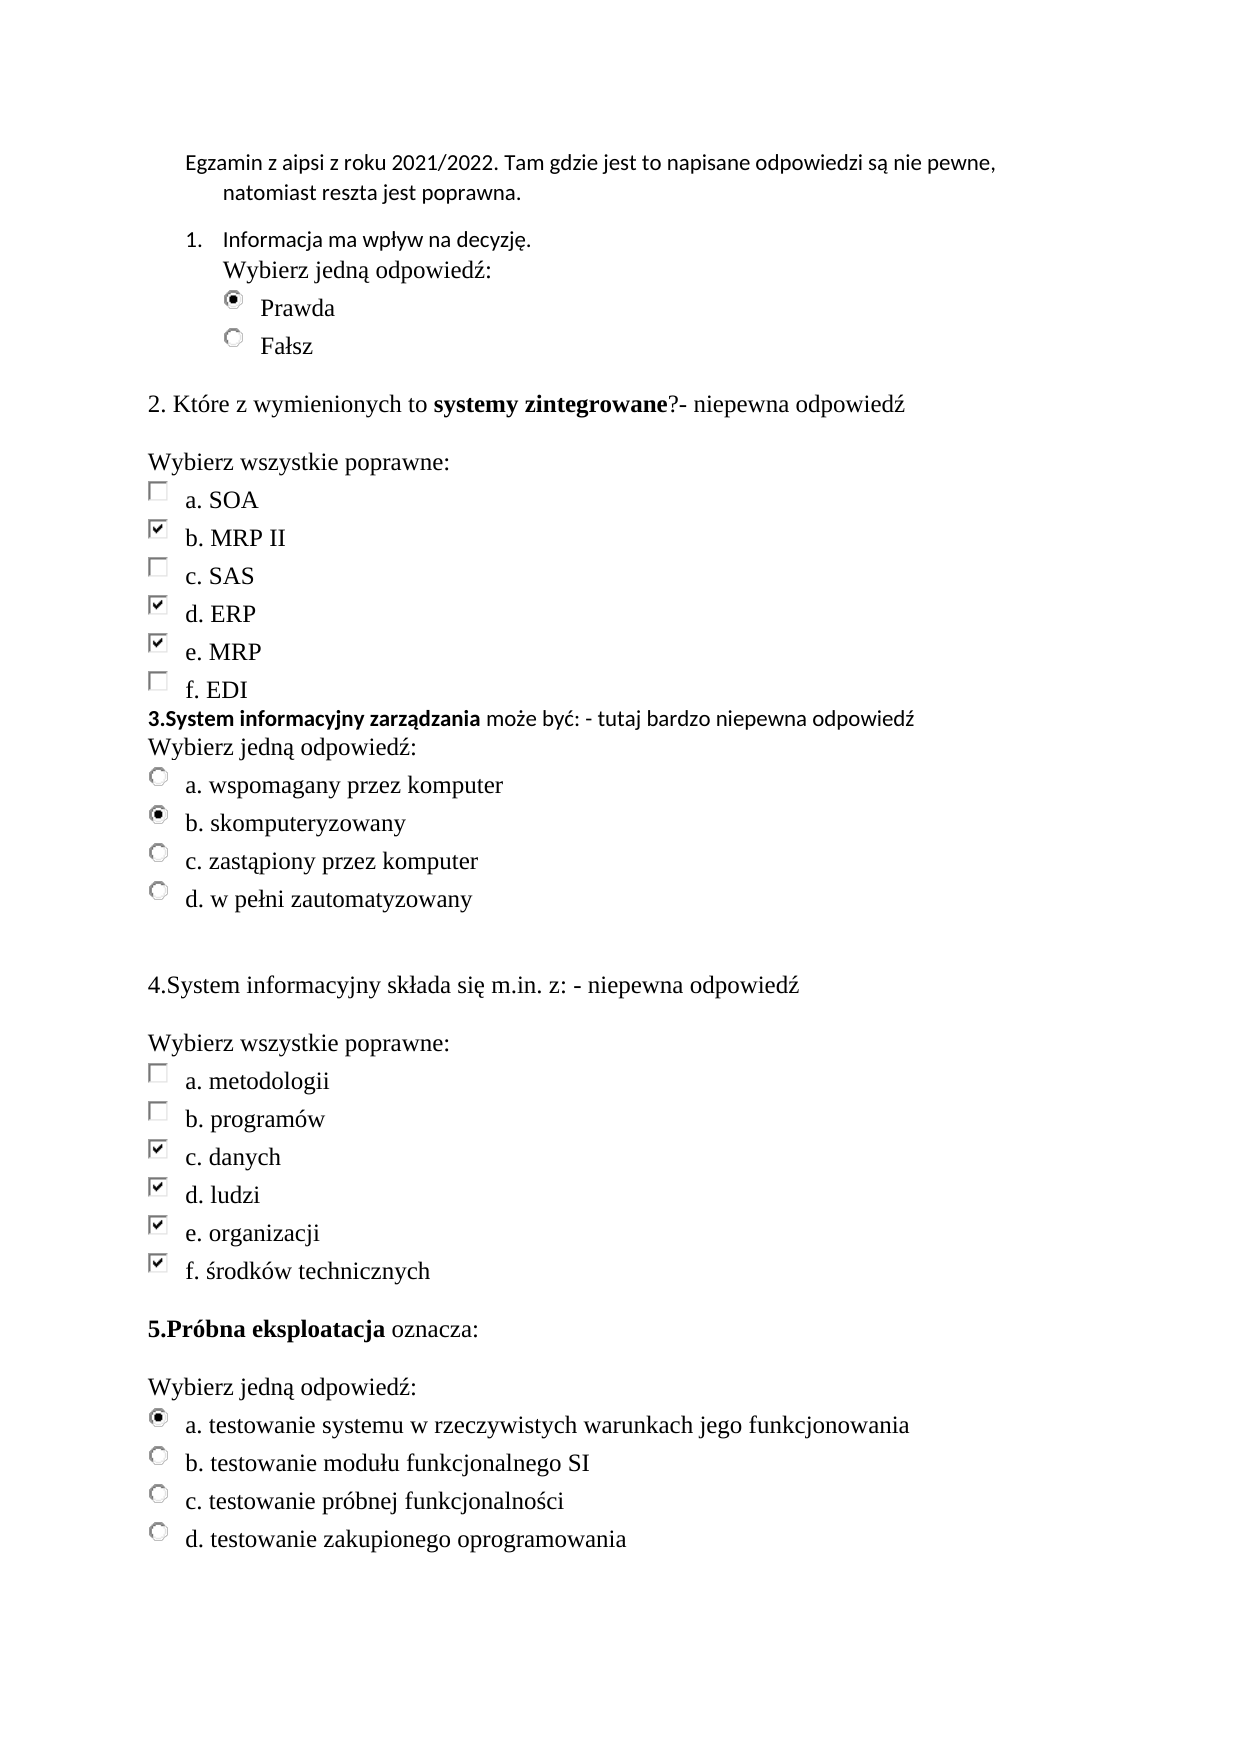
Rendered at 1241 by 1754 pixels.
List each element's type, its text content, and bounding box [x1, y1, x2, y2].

text 2. Które z wymienionych to systemy zintegrowane?- niepewna odpowiedź [148, 389, 1093, 418]
text a. testowanie systemu w rzeczywistych warunkach jego funkcjonowania [148, 1401, 1093, 1439]
text a. metodologii [148, 1057, 1093, 1095]
text d. w pełni zautomatyzowany [148, 874, 1093, 912]
text e. organizacji [148, 1209, 1093, 1247]
text f. środków technicznych [148, 1247, 1093, 1285]
text Wybierz jedną odpowiedź: [148, 732, 1093, 760]
text 5.Próbna eksploatacja oznacza: [148, 1314, 1093, 1343]
text Egzamin z aipsi z roku 2021/2022. Tam gdzie jest to napisane odpowiedzi są nie pewne, natomiast reszta jest poprawna. [185, 148, 1093, 206]
text d. ludzi [148, 1171, 1093, 1209]
text b. MRP II [148, 513, 1093, 552]
text Wybierz jedną odpowiedź: [148, 1372, 1093, 1401]
text 3.System informacyjny zarządzania może być: - tutaj bardzo niepewna odpowiedź [148, 704, 1093, 732]
text Wybierz wszystkie poprawne: [148, 1028, 1093, 1057]
text c. testowanie próbnej funkcjonalności [148, 1477, 1093, 1515]
text Wybierz wszystkie poprawne: [148, 447, 1093, 476]
text 4.System informacyjny składa się m.in. z: - niepewna odpowiedź [148, 970, 1093, 999]
list Fałsz [223, 322, 1093, 360]
text a. wspomagany przez komputer [148, 760, 1093, 798]
list Prawda [223, 284, 1093, 322]
text d. testowanie zakupionego oprogramowania [148, 1515, 1093, 1553]
text c. SAS [148, 552, 1093, 589]
text d. ERP [148, 589, 1093, 628]
text f. EDI [148, 666, 1093, 704]
text b. testowanie modułu funkcjonalnego SI [148, 1439, 1093, 1477]
text a. SOA [148, 476, 1093, 513]
text c. zastąpiony przez komputer [148, 836, 1093, 874]
list Informacja ma wpływ na decyzję. [185, 225, 1093, 253]
text b. skomputeryzowany [148, 798, 1093, 836]
text c. danych [148, 1133, 1093, 1171]
text e. MRP [148, 628, 1093, 666]
text b. programów [148, 1095, 1093, 1133]
list Wybierz jedną odpowiedź: [223, 255, 1093, 284]
